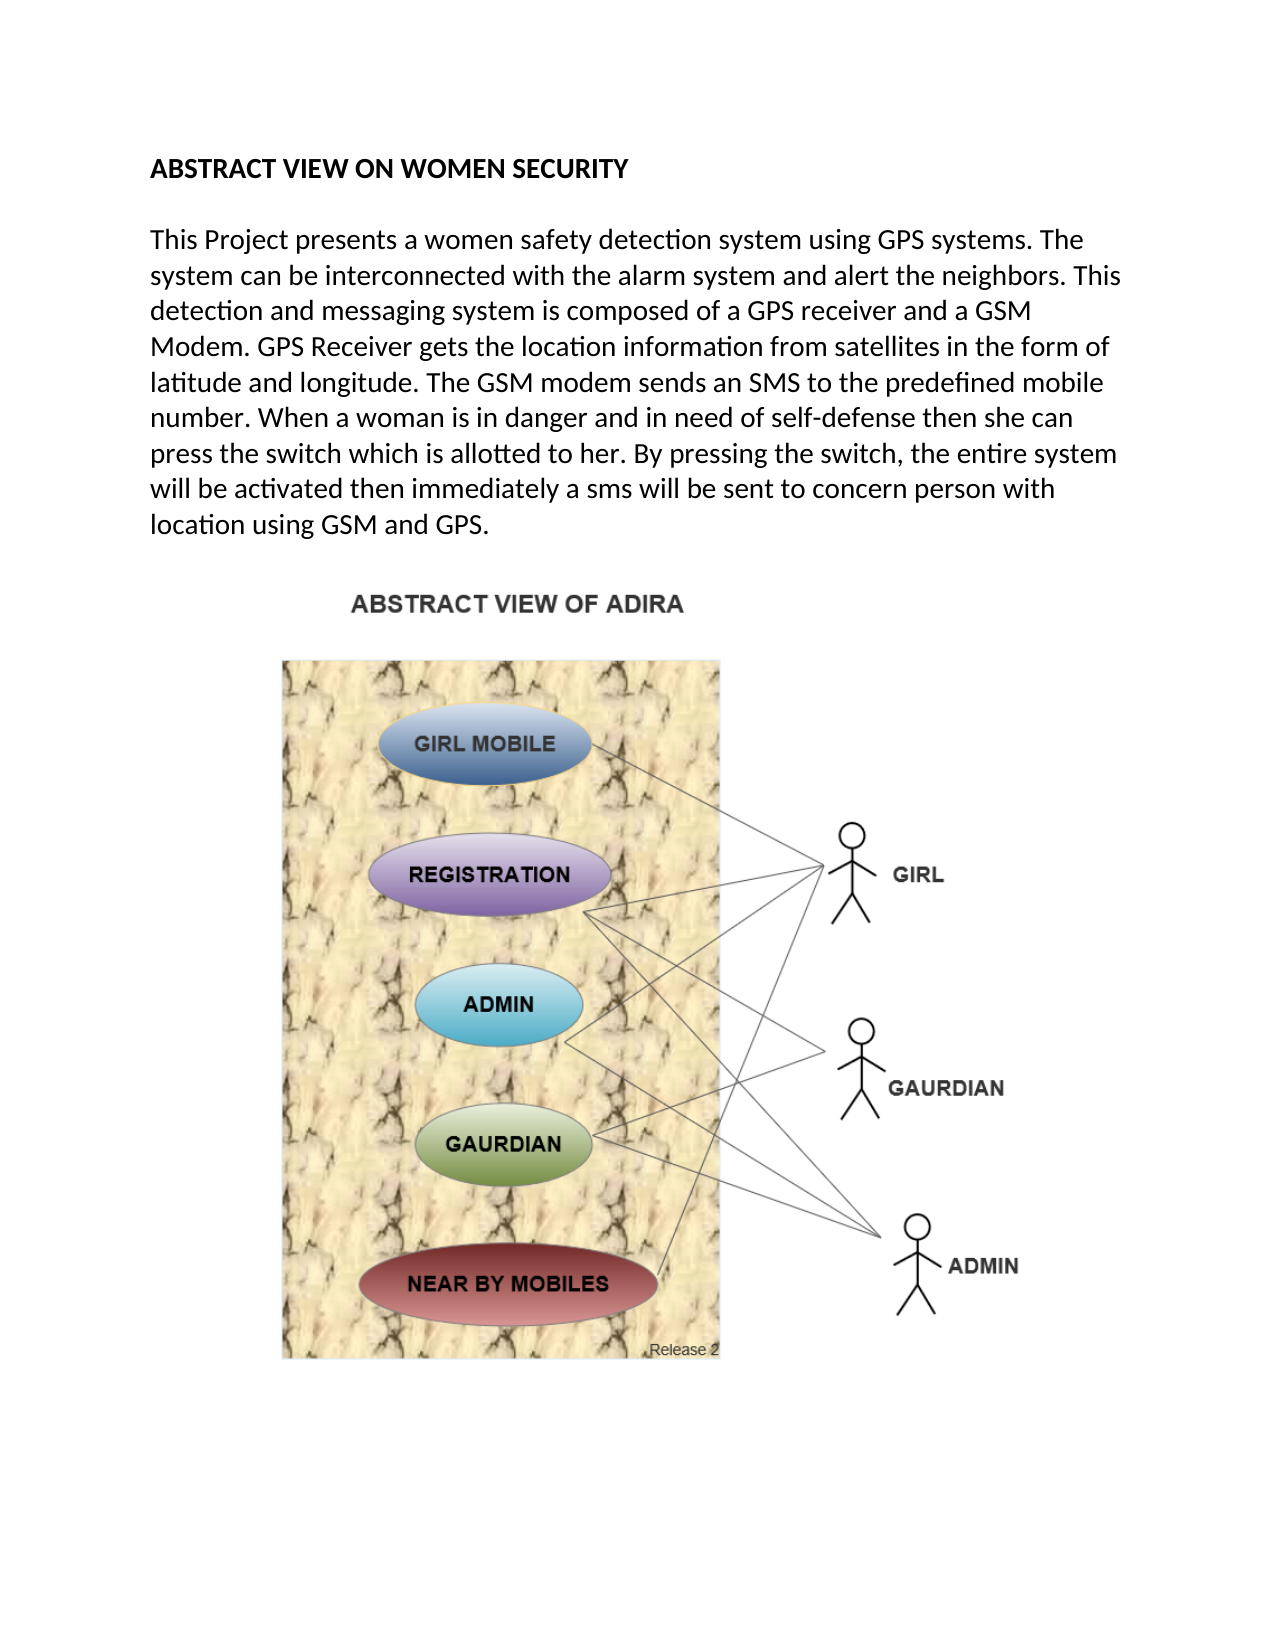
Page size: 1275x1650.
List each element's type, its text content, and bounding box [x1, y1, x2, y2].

text ABSTRACT VIEW ON WOMEN SECURITY [150, 150, 1125, 186]
picture [268, 577, 1032, 1372]
text This Project presents a women safety detection system using GPS systems. The system can be interconnected with the alarm system and alert the neighbors. This detection and messaging system is composed of a GPS receiver and a GSM Modem. GPS Receiver gets the location information from satellites in the form of latitude and longitude. The GSM modem sends an SMS to the predefined mobile number. When a woman is in danger and in need of self-defense then she can press the switch which is allotted to her. By pressing the switch, the entire system will be activated then immediately a sms will be sent to concern person with location using GSM and GPS. [150, 221, 1125, 542]
